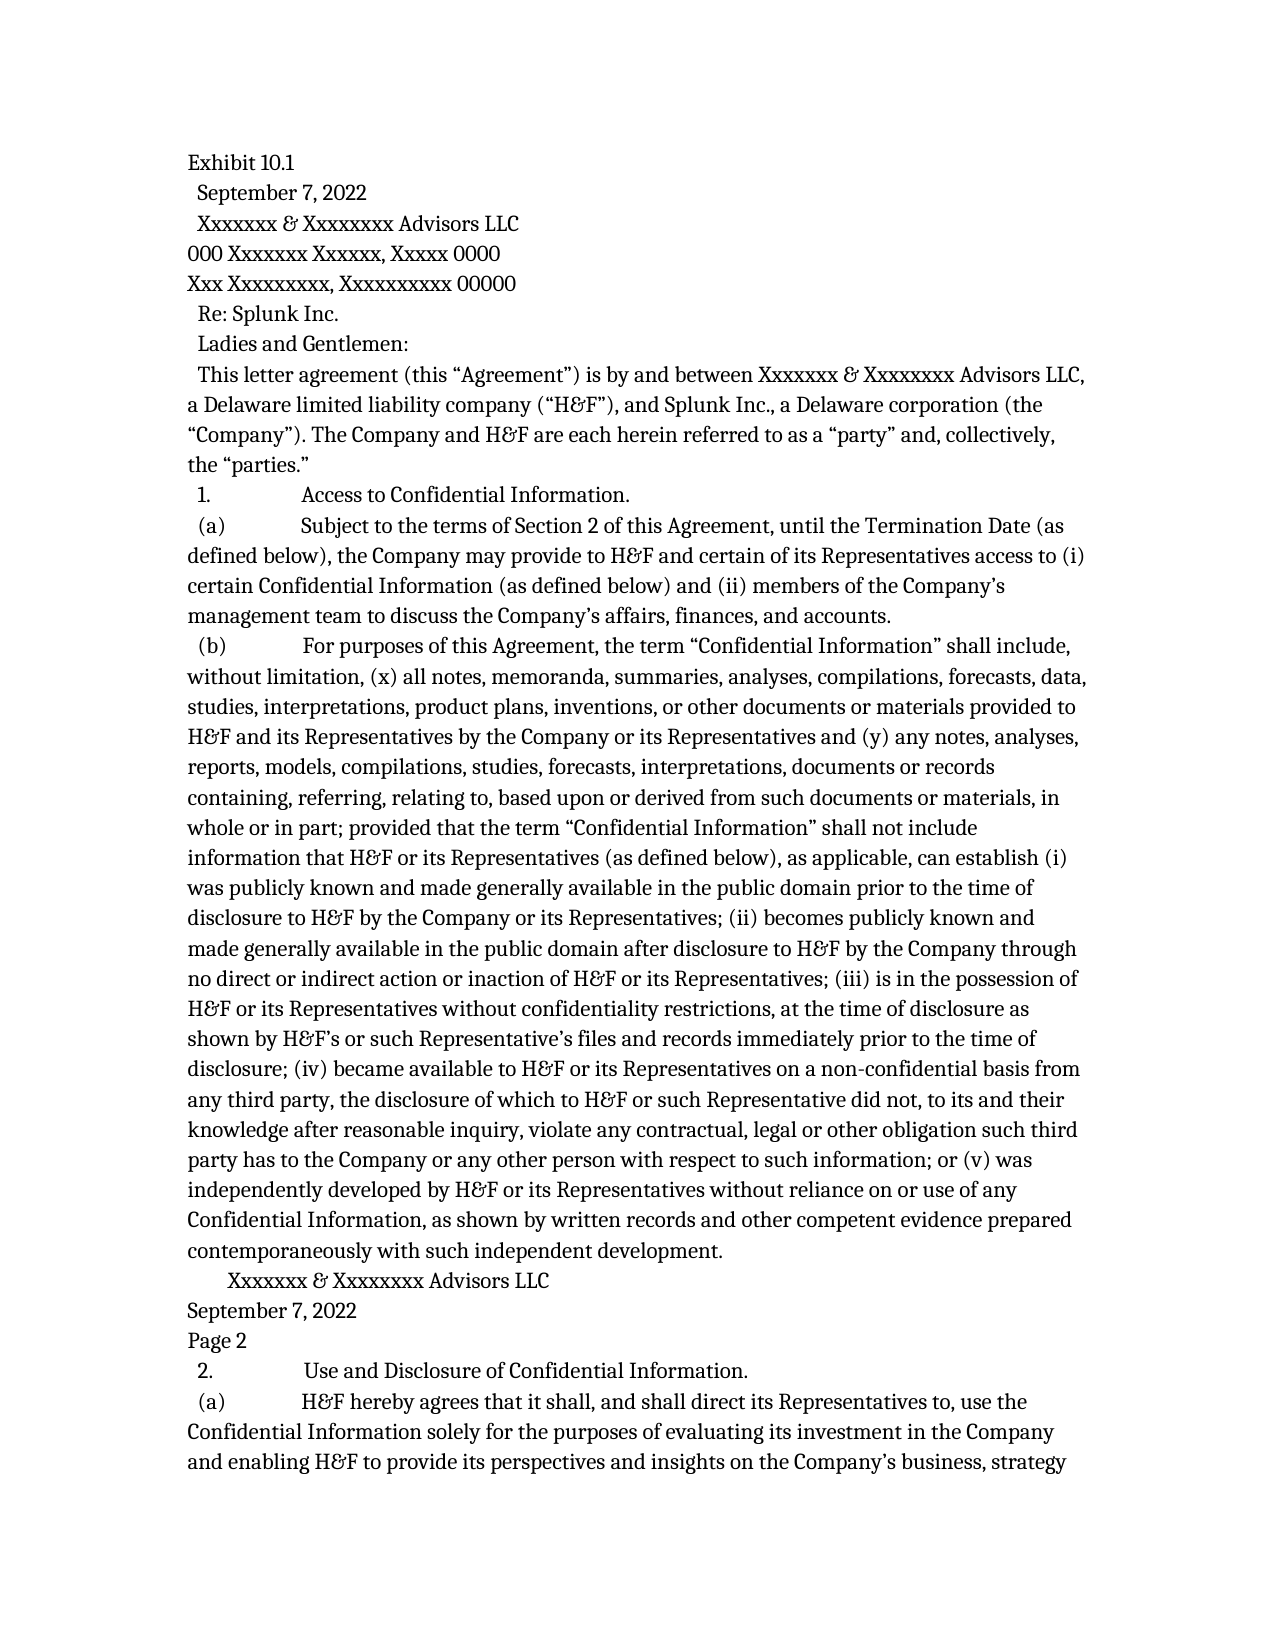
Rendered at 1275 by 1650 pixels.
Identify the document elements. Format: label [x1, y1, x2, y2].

text [187, 150, 1087, 1475]
